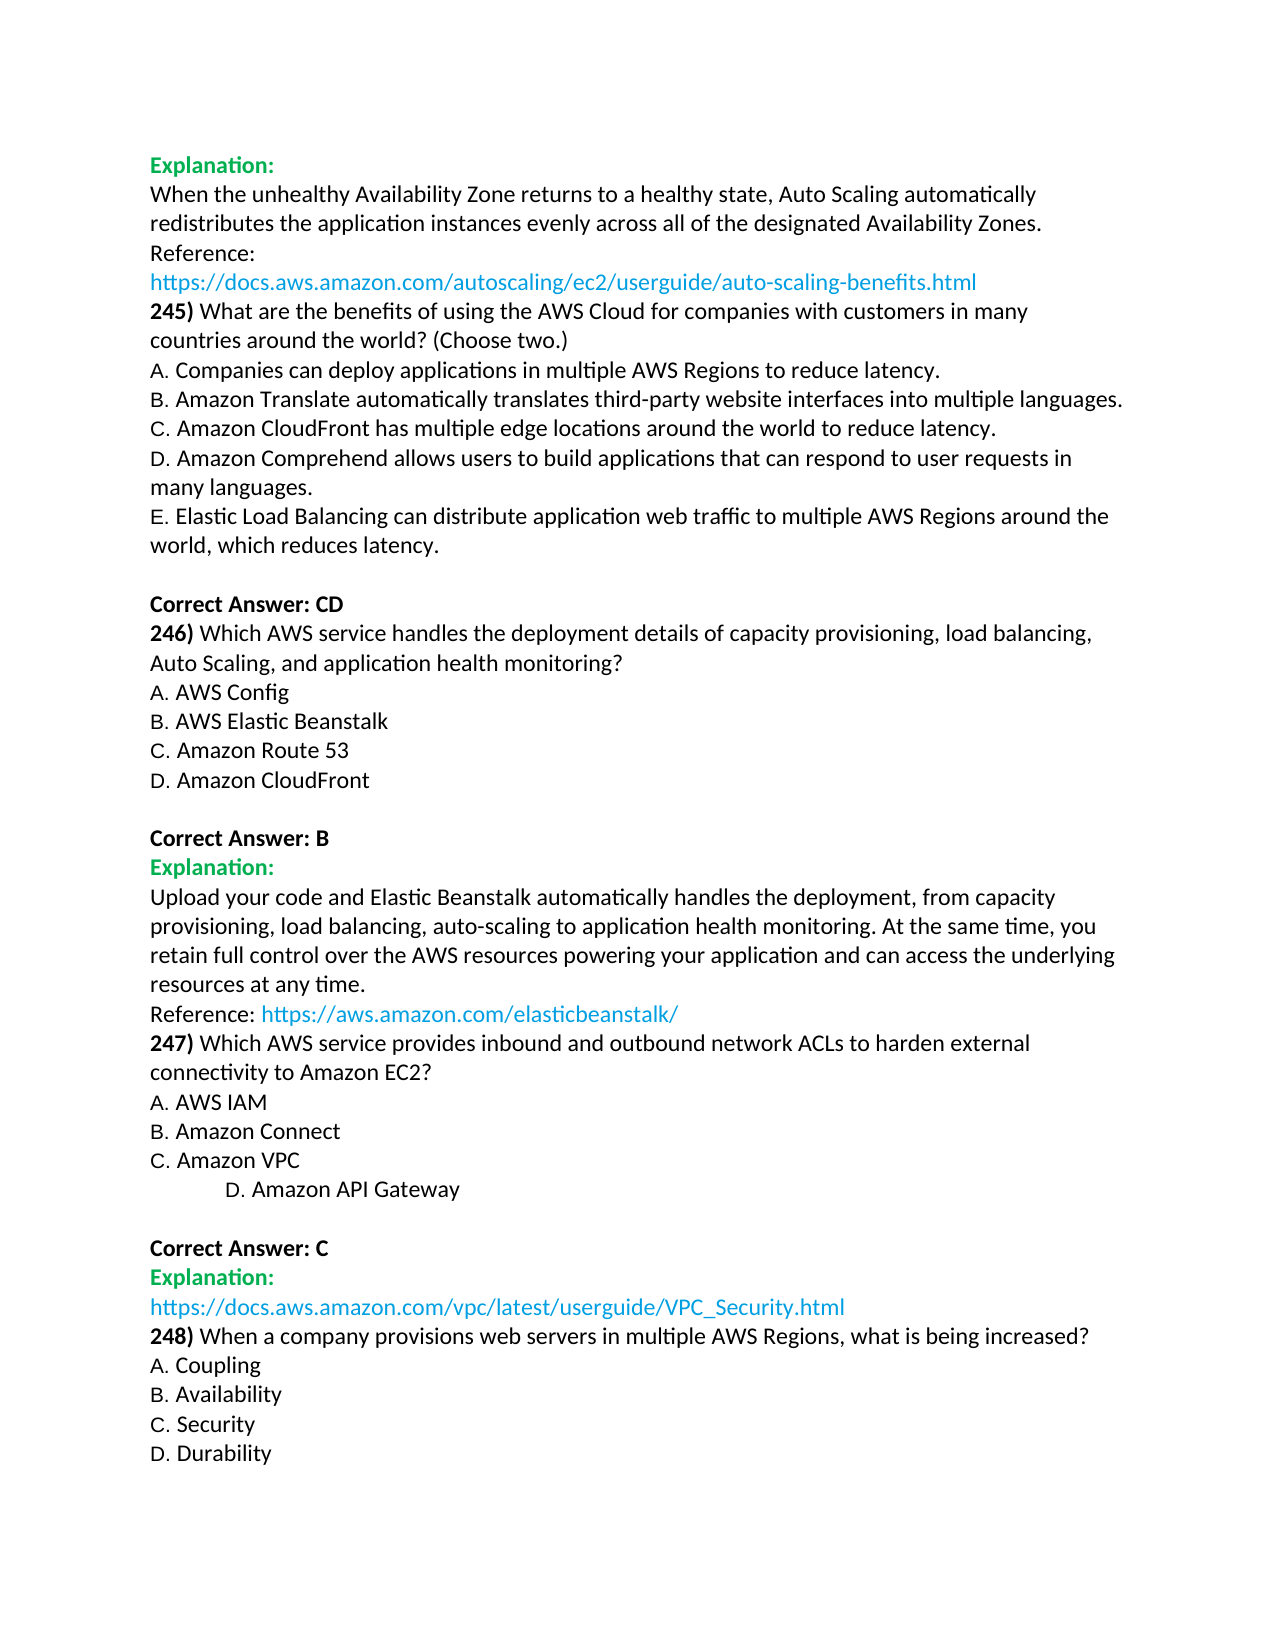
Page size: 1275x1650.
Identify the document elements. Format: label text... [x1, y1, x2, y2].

text B. Amazon Connect [150, 1116, 1125, 1145]
text B. AWS Elastic Beanstalk [150, 706, 1125, 735]
list D. Amazon API Gateway [150, 1174, 1125, 1204]
text 247) Which AWS service provides inbound and outbound network ACLs to harden external connectivity to Amazon EC2? [150, 1028, 1125, 1087]
text https://docs.aws.amazon.com/autoscaling/ec2/userguide/auto-scaling-benefits.html [150, 267, 1125, 296]
text A. Coupling [150, 1350, 1125, 1379]
text C. Amazon Route 53 [150, 735, 1125, 765]
text A. Companies can deploy applications in multiple AWS Regions to reduce latency. [150, 355, 1125, 384]
text Reference: [150, 238, 1125, 267]
text Explanation: [150, 852, 1125, 882]
text Correct Answer: CD [150, 589, 1125, 618]
text When the unhealthy Availability Zone returns to a healthy state, Auto Scaling automatically redistributes the application instances evenly across all of the designated Availability Zones. [150, 179, 1125, 238]
text D. Durability [150, 1438, 1125, 1467]
text A. AWS Config [150, 677, 1125, 706]
text E. Elastic Load Balancing can distribute application web traffic to multiple AWS Regions around the world, which reduces latency. [150, 501, 1125, 560]
text Correct Answer: C [150, 1233, 1125, 1262]
text https://docs.aws.amazon.com/vpc/latest/userguide/VPC_Security.html [150, 1292, 1125, 1321]
text Upload your code and Elastic Beanstalk automatically handles the deployment, from capacity provisioning, load balancing, auto-scaling to application health monitoring. At the same time, you retain full control over the AWS resources powering your application and can access the underlying resources at any time. [150, 882, 1125, 999]
text 245) What are the benefits of using the AWS Cloud for companies with customers in many countries around the world? (Choose two.) [150, 296, 1125, 355]
text Explanation: [150, 150, 1125, 179]
text 248) When a company provisions web servers in multiple AWS Regions, what is being increased? [150, 1321, 1125, 1350]
text C. Amazon VPC [150, 1145, 1125, 1174]
text Correct Answer: B [150, 823, 1125, 852]
text C. Security [150, 1409, 1125, 1438]
text D. Amazon Comprehend allows users to build applications that can respond to user requests in many languages. [150, 443, 1125, 501]
text B. Amazon Translate automatically translates third-party website interfaces into multiple languages. [150, 384, 1125, 413]
text D. Amazon CloudFront [150, 765, 1125, 794]
text A. AWS IAM [150, 1087, 1125, 1116]
text 246) Which AWS service handles the deployment details of capacity provisioning, load balancing, Auto Scaling, and application health monitoring? [150, 618, 1125, 677]
text B. Availability [150, 1379, 1125, 1409]
text Explanation: [150, 1262, 1125, 1292]
text Reference: https://aws.amazon.com/elasticbeanstalk/ [150, 999, 1125, 1028]
text C. Amazon CloudFront has multiple edge locations around the world to reduce latency. [150, 413, 1125, 443]
